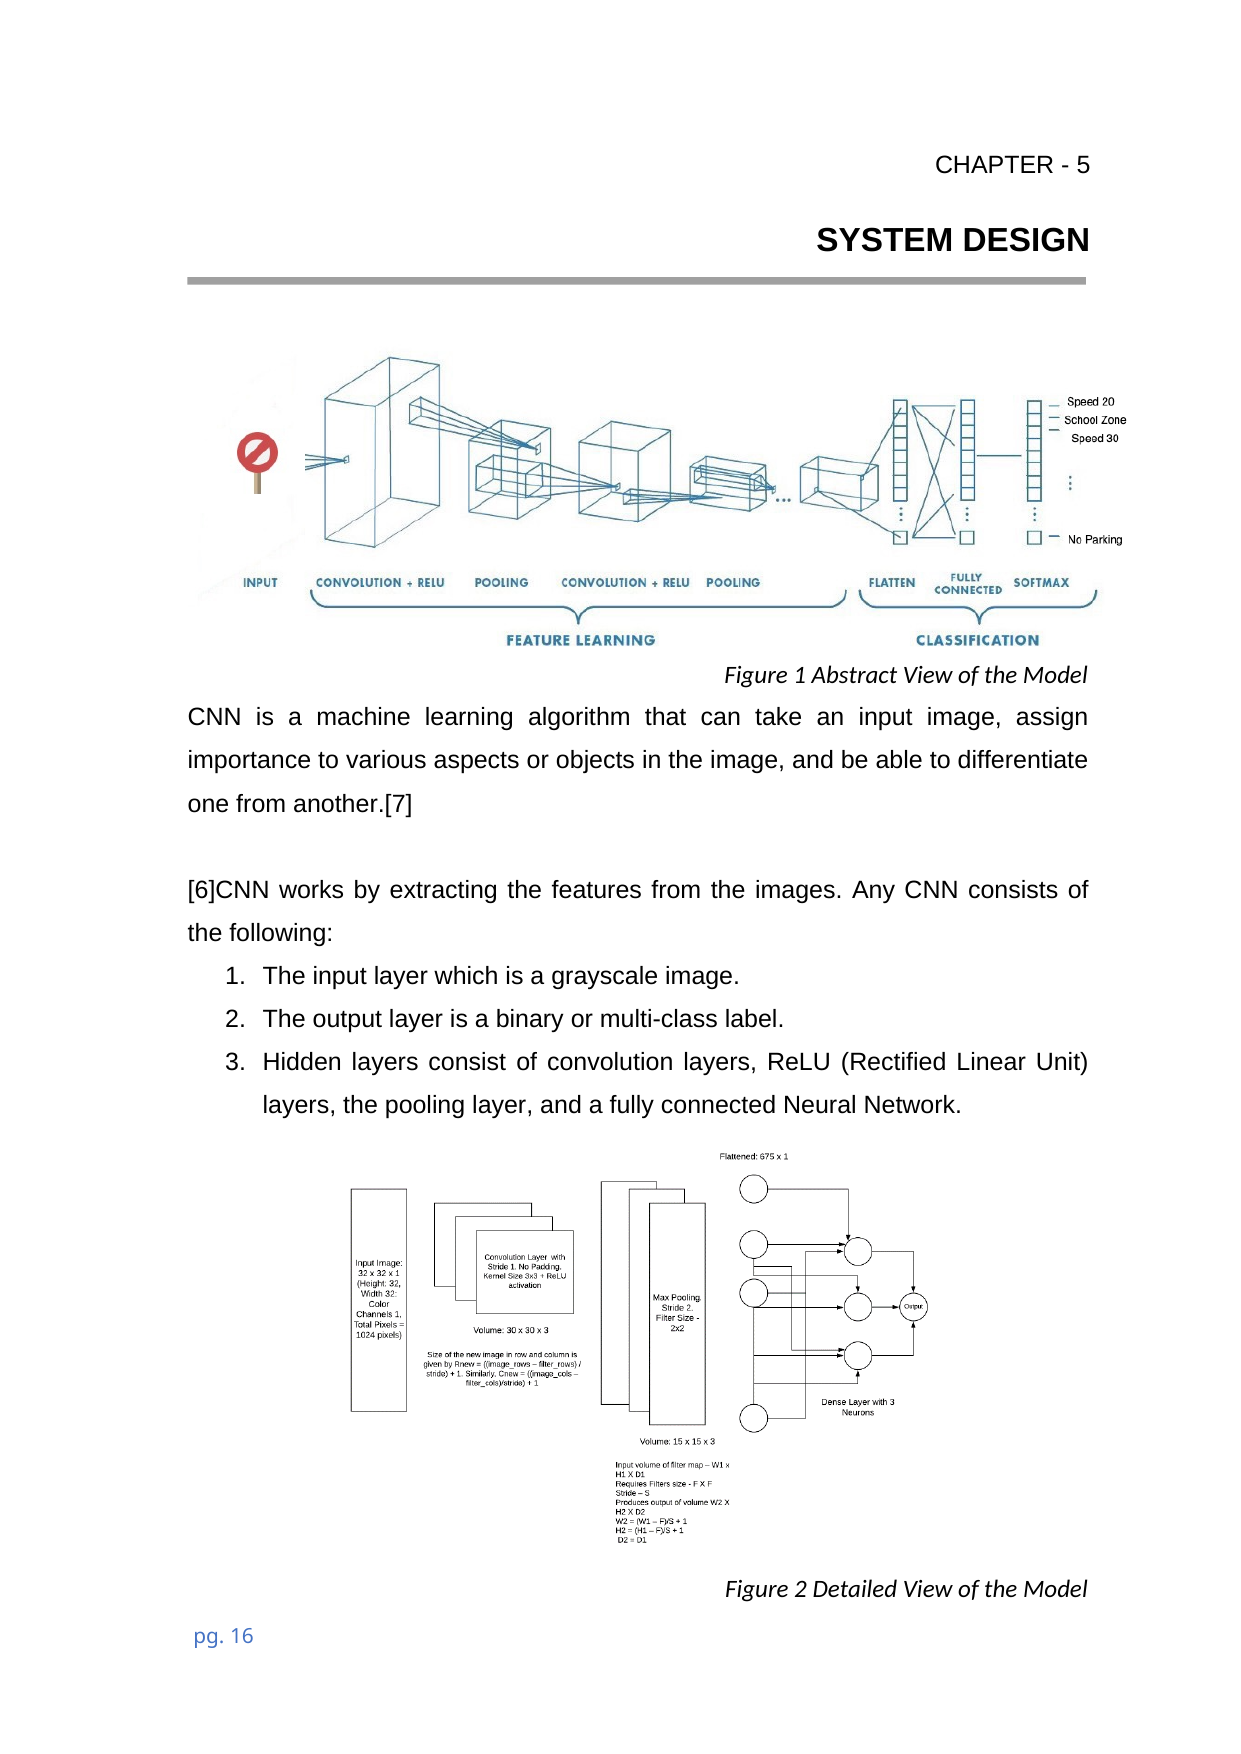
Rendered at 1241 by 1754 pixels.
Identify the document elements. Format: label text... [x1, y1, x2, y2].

subtitle SYSTEM DESIGN [187, 220, 1090, 259]
text CNN is a machine learning algorithm that can take an input image, assign importance to various aspects or objects in the image, and be able to differentiate one from another.[7] [187, 702, 1090, 817]
picture [337, 1133, 941, 1561]
text Figure 1 Abstract View of the Model [187, 659, 1090, 690]
text Figure 2 Detailed View of the Model [187, 1573, 1090, 1604]
list Hidden layers consist of convolution layers, ReLU (Rectified Linear Unit) layers, the pooling layer, and a fully connected Neural Network. [225, 1047, 1090, 1119]
picture [187, 336, 1128, 647]
list The output layer is a binary or multi-class label. [225, 1004, 1090, 1033]
text [6]CNN works by extracting the features from the images. Any CNN consists of the following: [187, 875, 1090, 947]
list The input layer which is a grayscale image. [225, 961, 1090, 990]
text CHAPTER - 5 [187, 150, 1090, 179]
